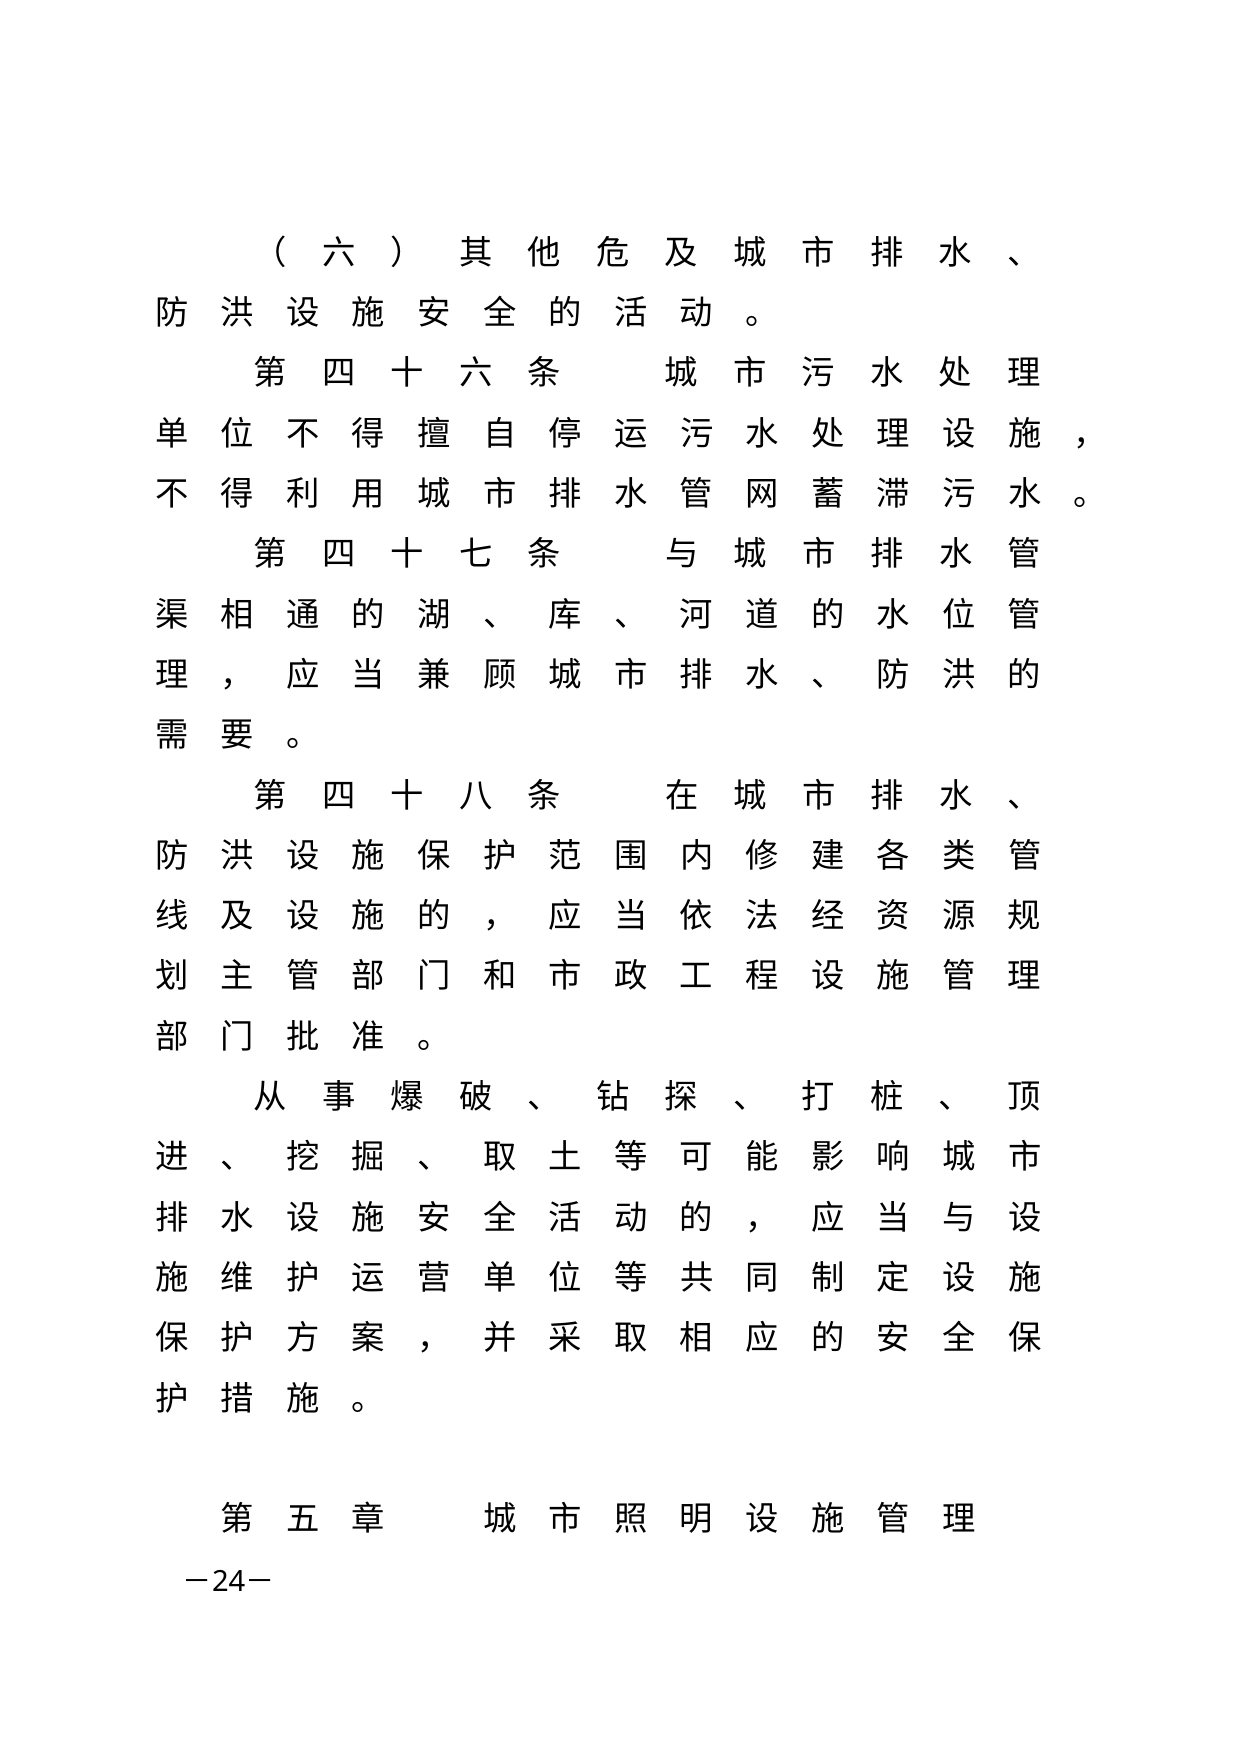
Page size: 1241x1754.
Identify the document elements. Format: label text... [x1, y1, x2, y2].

text 第五章 城市照明设施管理 [155, 1486, 1073, 1546]
text 第四十六条 城市污水处理单位不得擅自停运污水处理设施，不得利用城市排水管网蓄滞污水。 [155, 340, 1073, 521]
text 从事爆破、钻探、打桩、顶进、挖掘、取土等可能影响城市排水设施安全活动的，应当与设施维护运营单位等共同制定设施保护方案，并采取相应的安全保护措施。 [155, 1064, 1073, 1426]
text 第四十七条 与城市排水管渠相通的湖、库、河道的水位管理，应当兼顾城市排水、防洪的需要。 [155, 521, 1073, 762]
text 第四十八条 在城市排水、防洪设施保护范围内修建各类管线及设施的，应当依法经资源规划主管部门和市政工程设施管理部门批准。 [155, 762, 1073, 1064]
text （六）其他危及城市排水、防洪设施安全的活动。 [155, 219, 1073, 340]
